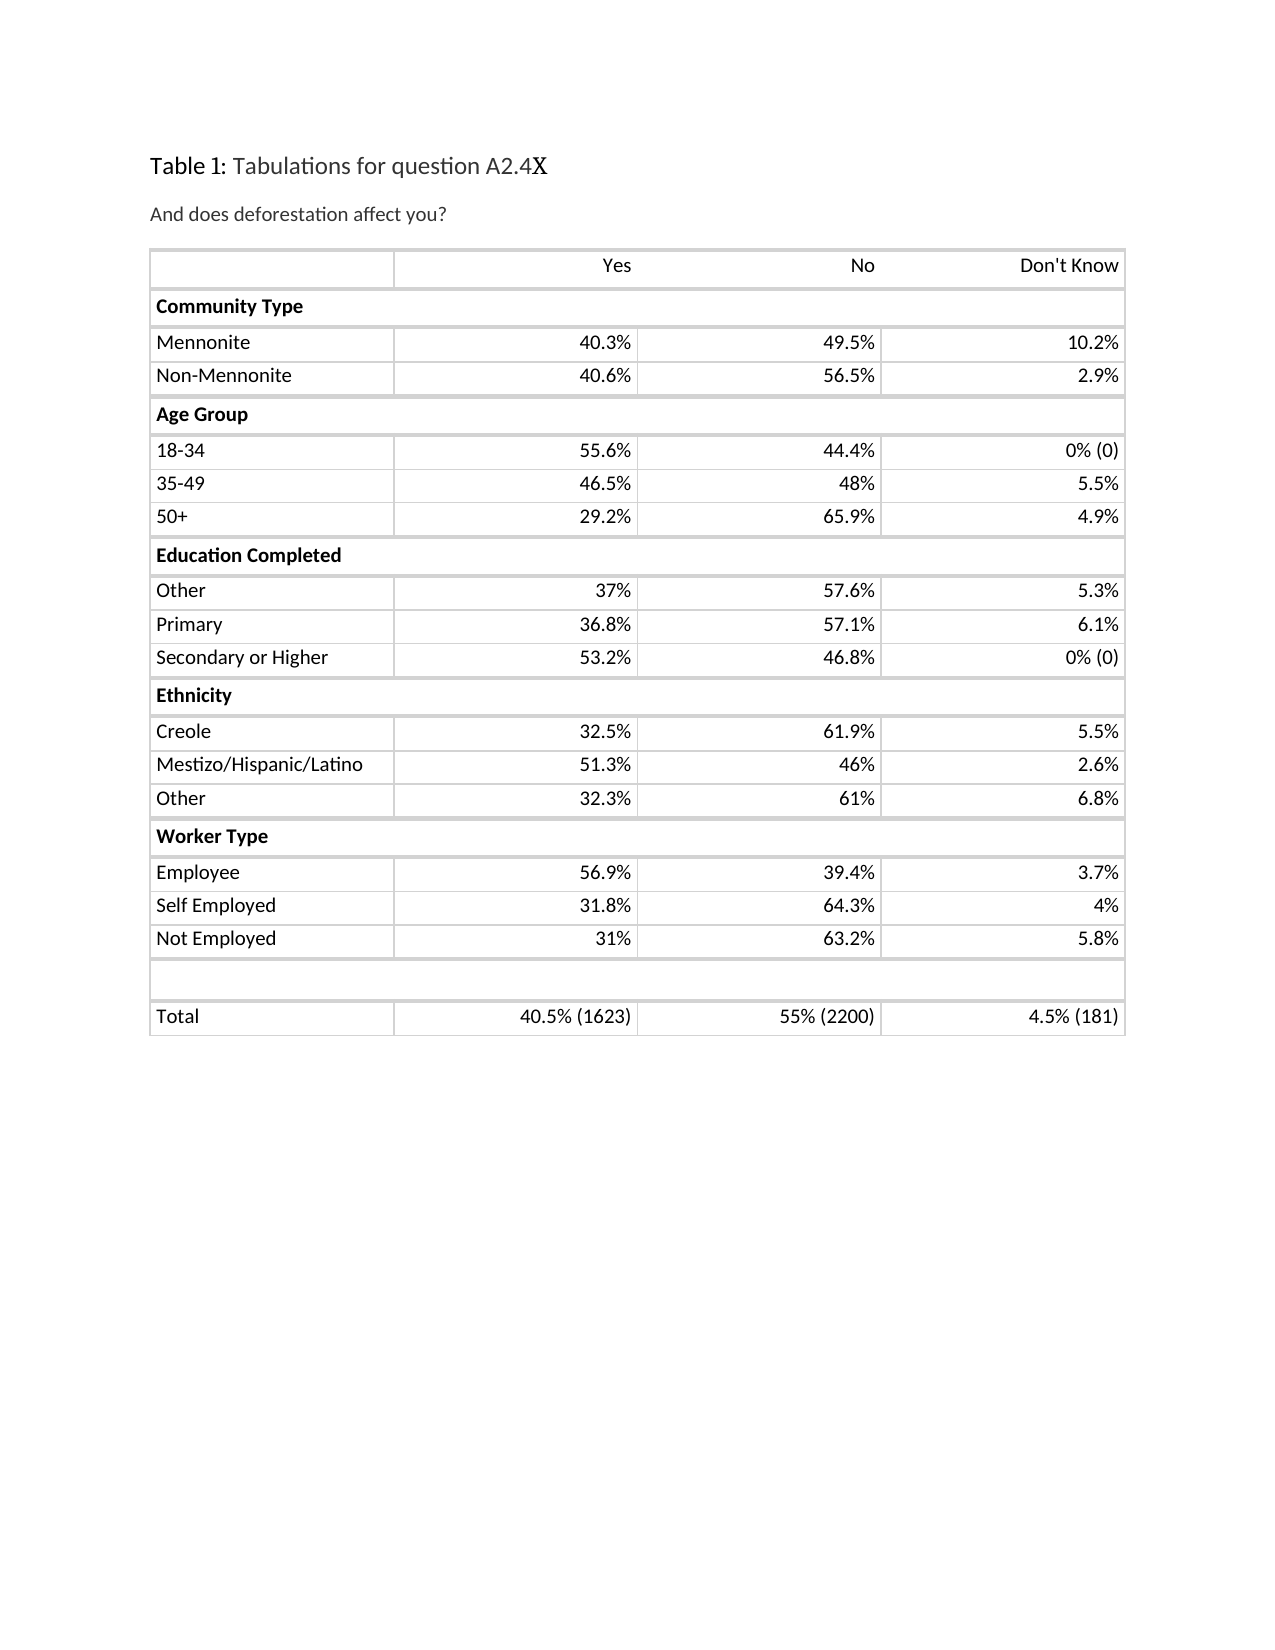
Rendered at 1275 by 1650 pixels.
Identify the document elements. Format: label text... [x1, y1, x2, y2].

table_cell 40.6% [395, 363, 637, 394]
table_cell 0% (0) [882, 437, 1124, 468]
table_cell 36.8% [395, 611, 637, 642]
table_cell Mennonite [151, 329, 393, 361]
table_cell 4% [882, 892, 1124, 924]
table_cell 31% [395, 926, 637, 957]
table_cell 61.9% [638, 718, 880, 750]
table_cell 56.9% [395, 859, 637, 891]
table_cell Age Group [151, 399, 1124, 433]
table_cell 37% [395, 578, 637, 609]
table_cell 32.3% [395, 785, 637, 816]
table_cell 5.3% [882, 578, 1124, 609]
table_cell Other [151, 785, 393, 816]
table_cell Secondary or Higher [151, 644, 393, 676]
table_cell 2.6% [882, 752, 1124, 783]
table_header No [638, 252, 881, 287]
table_cell 46% [638, 752, 880, 783]
table_header [151, 252, 393, 287]
table_cell 55.6% [395, 437, 637, 468]
table_cell 29.2% [395, 503, 637, 535]
table_cell 5.8% [882, 926, 1124, 957]
table_cell 40.5% (1623) [395, 1003, 637, 1035]
table_cell 56.5% [638, 363, 880, 394]
table_cell 35-49 [151, 470, 393, 502]
table_cell 44.4% [638, 437, 880, 468]
table_cell [151, 961, 1124, 999]
table_cell Mestizo/Hispanic/Latino [151, 752, 393, 783]
table_cell 4.9% [882, 503, 1124, 535]
table_cell 3.7% [882, 859, 1124, 891]
table_cell 40.3% [395, 329, 637, 361]
table_cell Ethnicity [151, 680, 1124, 714]
table_cell 10.2% [882, 329, 1124, 361]
table_cell 2.9% [882, 363, 1124, 394]
table_cell 57.1% [638, 611, 880, 642]
table_cell 6.1% [882, 611, 1124, 642]
table_cell Non-Mennonite [151, 363, 393, 394]
table_cell 6.8% [882, 785, 1124, 816]
table_cell 53.2% [395, 644, 637, 676]
table_cell Total [151, 1003, 393, 1035]
table_cell Other [151, 578, 393, 609]
table_cell Creole [151, 718, 393, 750]
table_cell 5.5% [882, 718, 1124, 750]
table_cell Employee [151, 859, 393, 891]
table_cell 50+ [151, 503, 393, 535]
table_cell 46.8% [638, 644, 880, 676]
table_cell 48% [638, 470, 880, 502]
table_cell 55% (2200) [638, 1003, 880, 1035]
table_cell 39.4% [638, 859, 880, 891]
table_cell 51.3% [395, 752, 637, 783]
table_cell 57.6% [638, 578, 880, 609]
table_cell 4.5% (181) [882, 1003, 1124, 1035]
table_cell Primary [151, 611, 393, 642]
table_cell 46.5% [395, 470, 637, 502]
table_cell 63.2% [638, 926, 880, 957]
table_cell 5.5% [882, 470, 1124, 502]
table_cell 31.8% [395, 892, 637, 924]
table_cell 32.5% [395, 718, 637, 750]
table_cell Education Completed [151, 539, 1124, 573]
table_cell Self Employed [151, 892, 393, 924]
table_cell 18-34 [151, 437, 393, 468]
table_header Don't Know [881, 252, 1124, 287]
table_cell 65.9% [638, 503, 880, 535]
table_cell Not Employed [151, 926, 393, 957]
table_cell Worker Type [151, 821, 1124, 855]
table_cell 49.5% [638, 329, 880, 361]
table_header Yes [395, 252, 637, 287]
table_cell Community Type [151, 291, 1124, 325]
table_cell 64.3% [638, 892, 880, 924]
table_cell 61% [638, 785, 880, 816]
table_cell 0% (0) [882, 644, 1124, 676]
